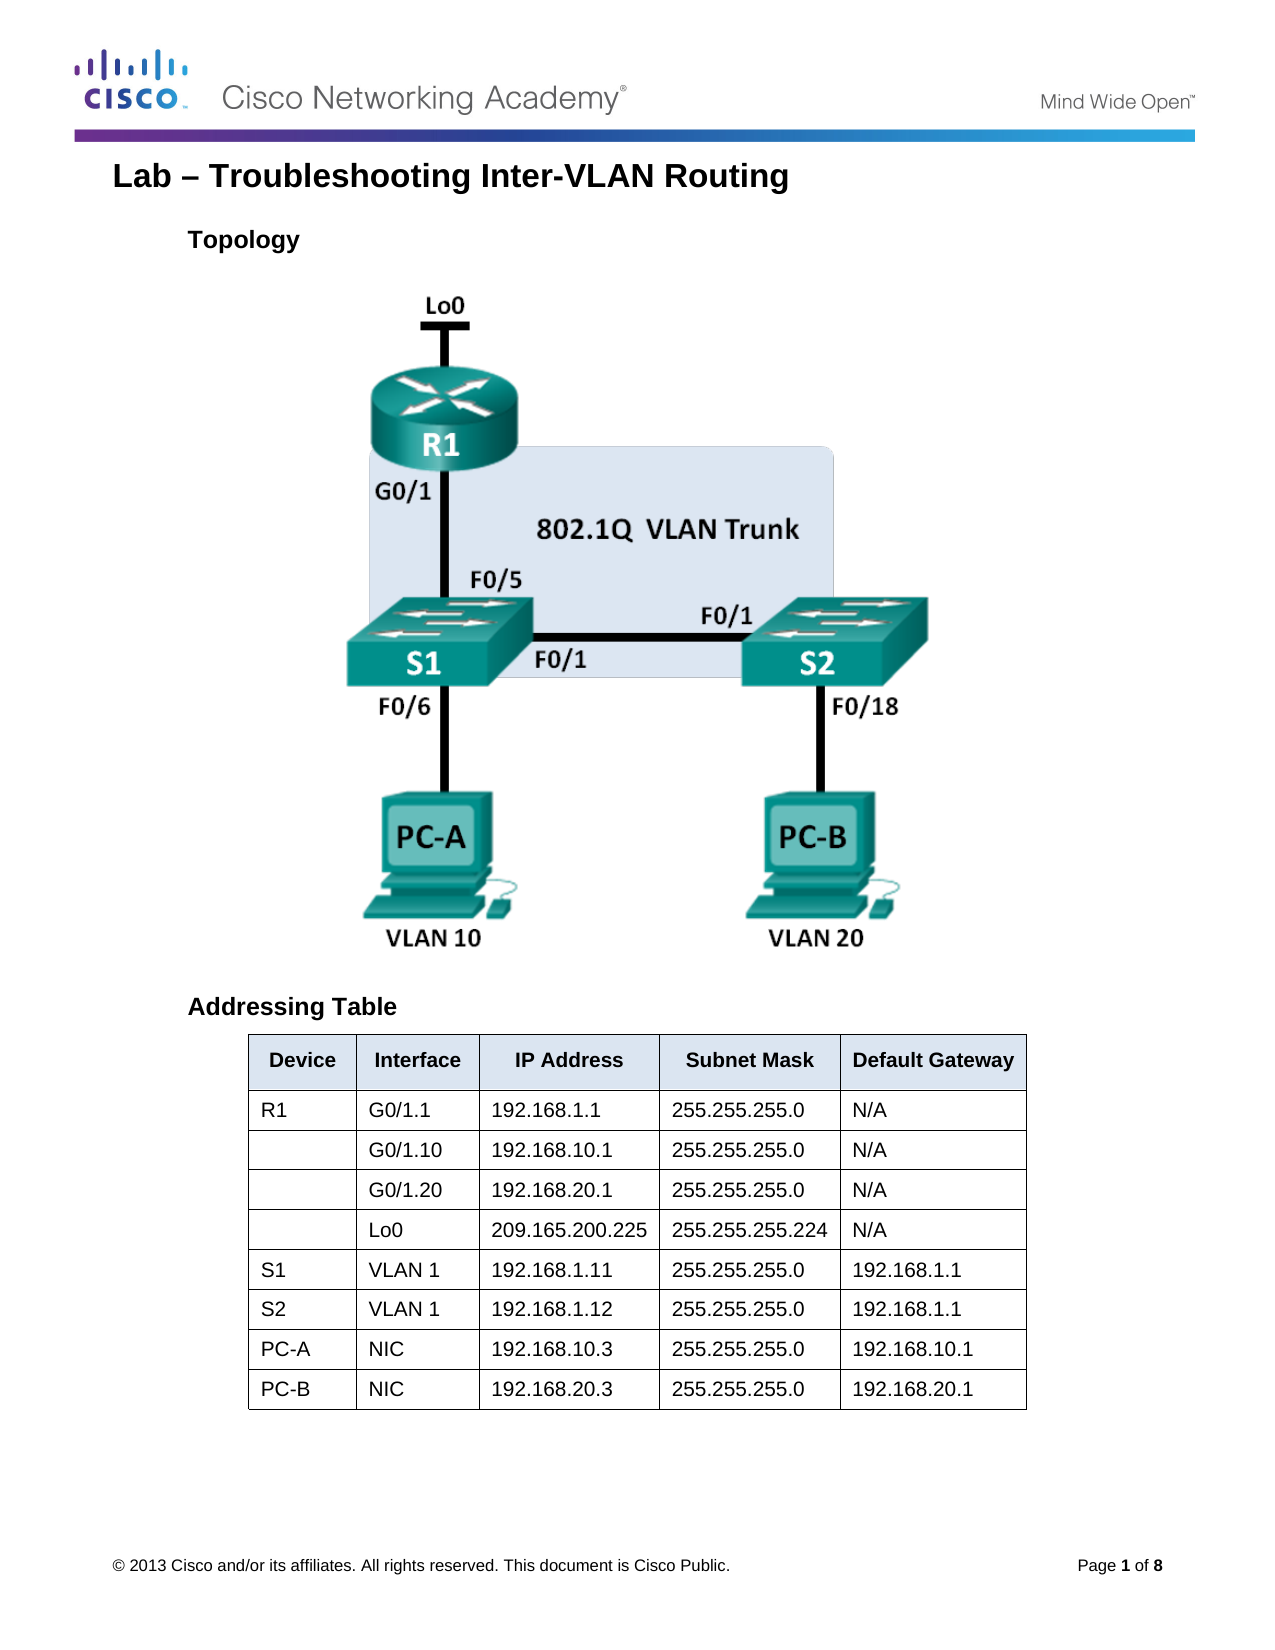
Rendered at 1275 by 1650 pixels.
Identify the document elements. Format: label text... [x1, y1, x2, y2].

table_cell N/A [841, 1131, 1026, 1169]
table_cell N/A [841, 1170, 1026, 1209]
table_cell 192.168.10.1 [841, 1330, 1026, 1369]
picture [344, 279, 931, 964]
table_cell 255.255.255.0 [660, 1330, 840, 1369]
table_cell 255.255.255.0 [660, 1131, 840, 1169]
table_cell 192.168.20.1 [841, 1370, 1026, 1409]
table_cell R1 [249, 1091, 356, 1129]
table_cell [249, 1131, 356, 1169]
table_cell 192.168.1.11 [480, 1250, 659, 1289]
table_cell 255.255.255.224 [660, 1210, 840, 1249]
table_cell VLAN 1 [357, 1290, 479, 1329]
table_cell S1 [249, 1250, 356, 1289]
table_cell 192.168.1.12 [480, 1290, 659, 1329]
table_cell [249, 1170, 356, 1209]
table_cell 255.255.255.0 [660, 1091, 840, 1129]
table_cell 255.255.255.0 [660, 1250, 840, 1289]
table_cell PC-A [249, 1330, 356, 1369]
text Topology [112, 225, 1162, 254]
table_cell 192.168.20.1 [480, 1170, 659, 1209]
table_cell 192.168.10.3 [480, 1330, 659, 1369]
table_cell 192.168.1.1 [480, 1091, 659, 1129]
table_cell 209.165.200.225 [480, 1210, 659, 1249]
table_cell G0/1.1 [357, 1091, 479, 1129]
table_cell 192.168.1.1 [841, 1290, 1026, 1329]
table_cell PC-B [249, 1370, 356, 1409]
table_cell NIC [357, 1330, 479, 1369]
table_cell N/A [841, 1210, 1026, 1249]
title Lab – Troubleshooting Inter-VLAN Routing [112, 156, 1162, 195]
table_header Subnet Mask [660, 1035, 840, 1089]
table_cell 255.255.255.0 [660, 1170, 840, 1209]
text Addressing Table [112, 992, 1162, 1021]
picture [0, 30, 1273, 142]
table_header Default Gateway [841, 1035, 1026, 1089]
table_cell S2 [249, 1290, 356, 1329]
table_cell 255.255.255.0 [660, 1290, 840, 1329]
table_cell 255.255.255.0 [660, 1370, 840, 1409]
table_cell 192.168.10.1 [480, 1131, 659, 1169]
table_header Device [249, 1035, 356, 1089]
table_cell G0/1.20 [357, 1170, 479, 1209]
table_cell NIC [357, 1370, 479, 1409]
table_header IP Address [480, 1035, 659, 1089]
table_cell N/A [841, 1091, 1026, 1129]
table_cell G0/1.10 [357, 1131, 479, 1169]
table_cell Lo0 [357, 1210, 479, 1249]
table_cell VLAN 1 [357, 1250, 479, 1289]
table_cell 192.168.20.3 [480, 1370, 659, 1409]
table_header Interface [357, 1035, 479, 1089]
table_cell [249, 1210, 356, 1249]
table_cell 192.168.1.1 [841, 1250, 1026, 1289]
